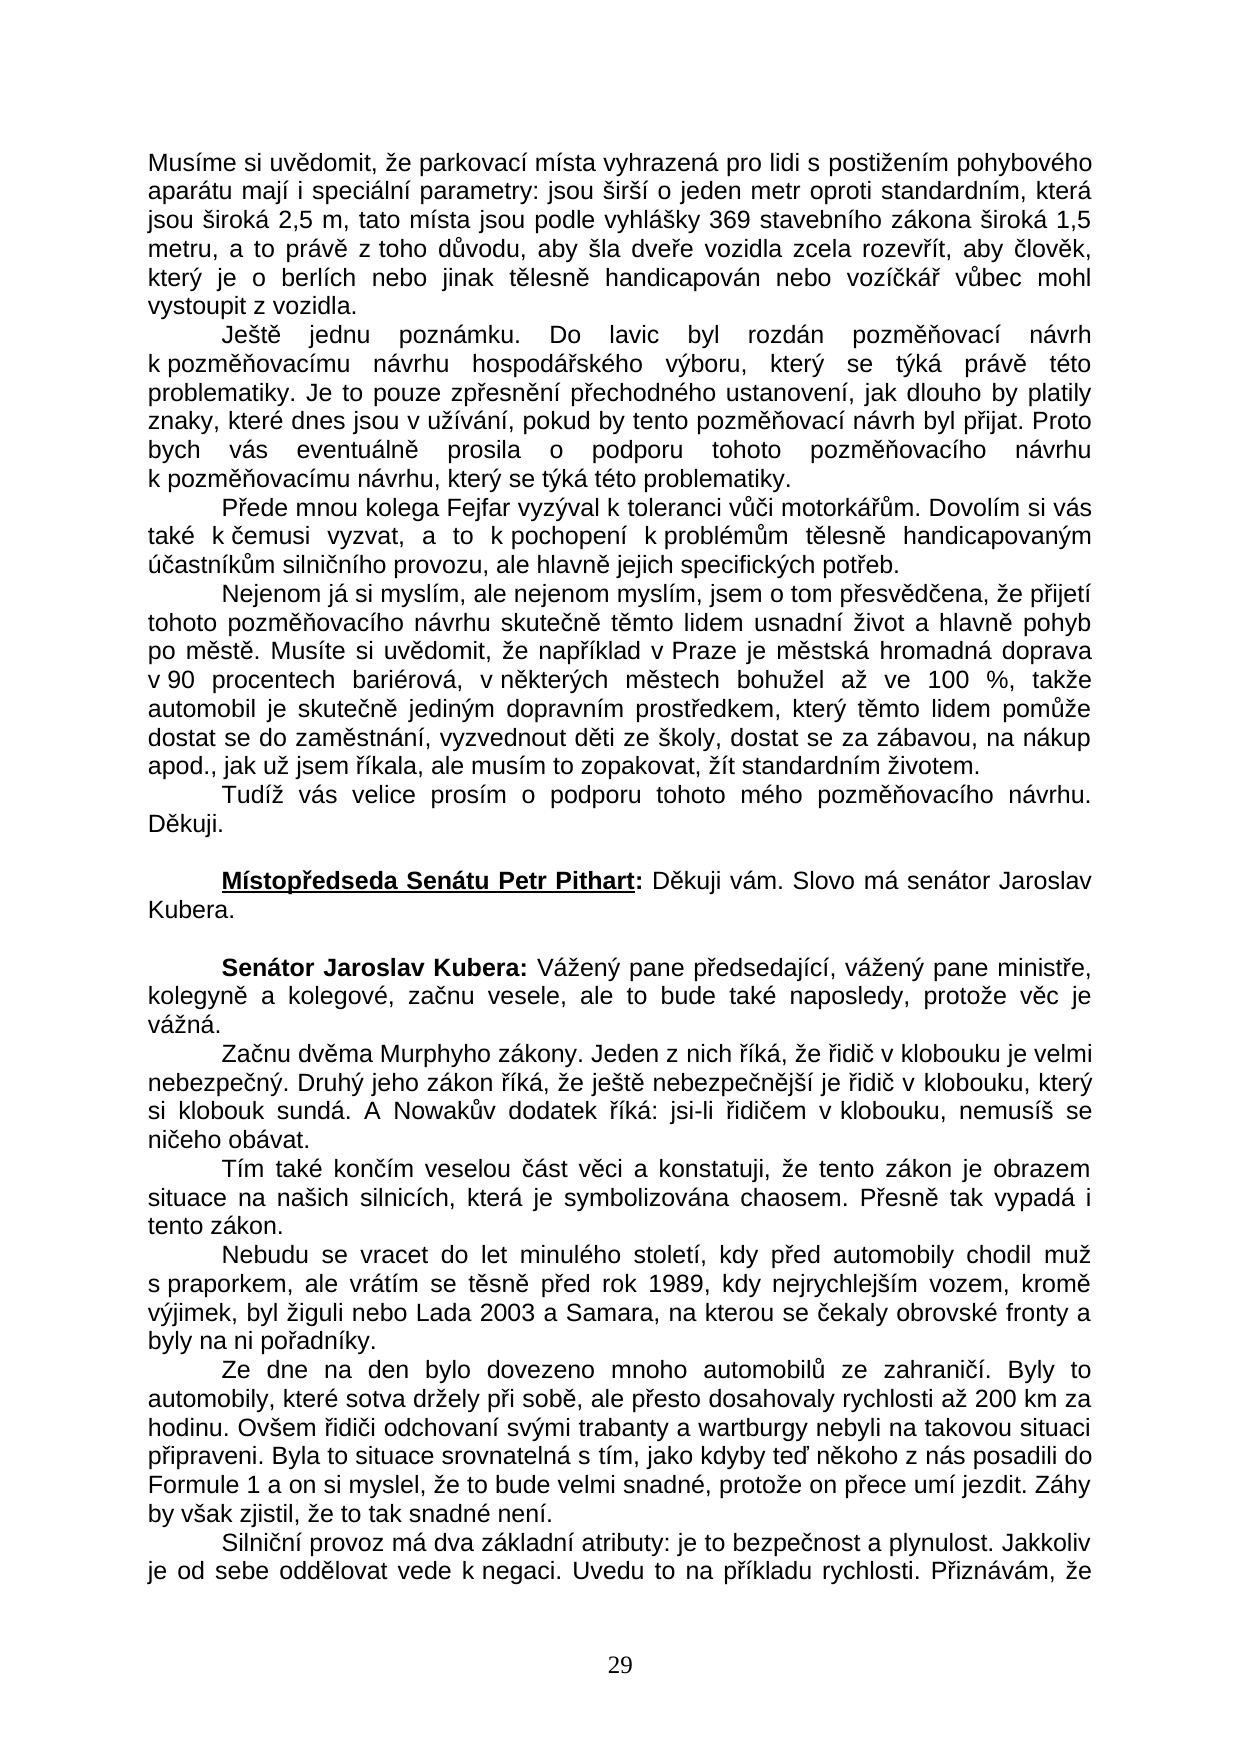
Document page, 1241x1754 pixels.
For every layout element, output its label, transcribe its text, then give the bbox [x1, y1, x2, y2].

text Nebudu se vracet do let minulého století, kdy před automobily chodil muž s praporkem, ale vrátím se těsně před rok 1989, kdy nejrychlejším vozem, kromě výjimek, byl žiguli nebo Lada 2003 a Samara, na kterou se čekaly obrovské fronty a byly na ni pořadníky. [148, 1240, 1093, 1355]
text Tím také končím veselou část věci a konstatuji, že tento zákon je obrazem situace na našich silnicích, která je symbolizována chaosem. Přesně tak vypadá i tento zákon. [148, 1154, 1093, 1240]
text Senátor Jaroslav Kubera: Vážený pane předsedající, vážený pane ministře, kolegyně a kolegové, začnu vesele, ale to bude také naposledy, protože věc je vážná. [148, 953, 1093, 1039]
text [148, 148, 1093, 320]
text Tudíž vás velice prosím o podporu tohoto mého pozměňovacího návrhu. Děkuji. [148, 780, 1093, 838]
text Ještě jednu poznámku. Do lavic byl rozdán pozměňovací návrh k pozměňovacímu návrhu hospodářského výboru, který se týká právě této problematiky. Je to pouze zpřesnění přechodného ustanovení, jak dlouho by platily znaky, které dnes jsou v užívání, pokud by tento pozměňovací návrh byl přijat. Proto bych vás eventuálně prosila o podporu tohoto pozměňovacího návrhu k pozměňovacímu návrhu, který se týká této problematiky. [148, 320, 1093, 493]
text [148, 1528, 1093, 1585]
text Ze dne na den bylo dovezeno mnoho automobilů ze zahraničí. Byly to automobily, které sotva držely při sobě, ale přesto dosahovaly rychlosti až 200 km za hodinu. Ovšem řidiči odchovaní svými trabanty a wartburgy nebyli na takovou situaci připraveni. Byla to situace srovnatelná s tím, jako kdyby teď někoho z nás posadili do Formule 1 a on si myslel, že to bude velmi snadné, protože on přece umí jezdit. Záhy by však zjistil, že to tak snadné není. [148, 1355, 1093, 1528]
text Nejenom já si myslím, ale nejenom myslím, jsem o tom přesvědčena, že přijetí tohoto pozměňovacího návrhu skutečně těmto lidem usnadní život a hlavně pohyb po městě. Musíte si uvědomit, že například v Praze je městská hromadná doprava v 90 procentech bariérová, v některých městech bohužel až ve 100 %, takže automobil je skutečně jediným dopravním prostředkem, který těmto lidem pomůže dostat se do zaměstnání, vyzvednout děti ze školy, dostat se za zábavou, na nákup apod., jak už jsem říkala, ale musím to zopakovat, žít standardním životem. [148, 579, 1093, 780]
text Místopředseda Senátu Petr Pithart: Děkuji vám. Slovo má senátor Jaroslav Kubera. [148, 866, 1093, 924]
text Začnu dvěma Murphyho zákony. Jeden z nich říká, že řidič v klobouku je velmi nebezpečný. Druhý jeho zákon říká, že ještě nebezpečnější je řidič v klobouku, který si klobouk sundá. A Nowakův dodatek říká: jsi-li řidičem v klobouku, nemusíš se ničeho obávat. [148, 1039, 1093, 1154]
text Přede mnou kolega Fejfar vyzýval k toleranci vůči motorkářům. Dovolím si vás také k čemusi vyzvat, a to k pochopení k problémům tělesně handicapovaným účastníkům silničního provozu, ale hlavně jejich specifických potřeb. [148, 493, 1093, 579]
